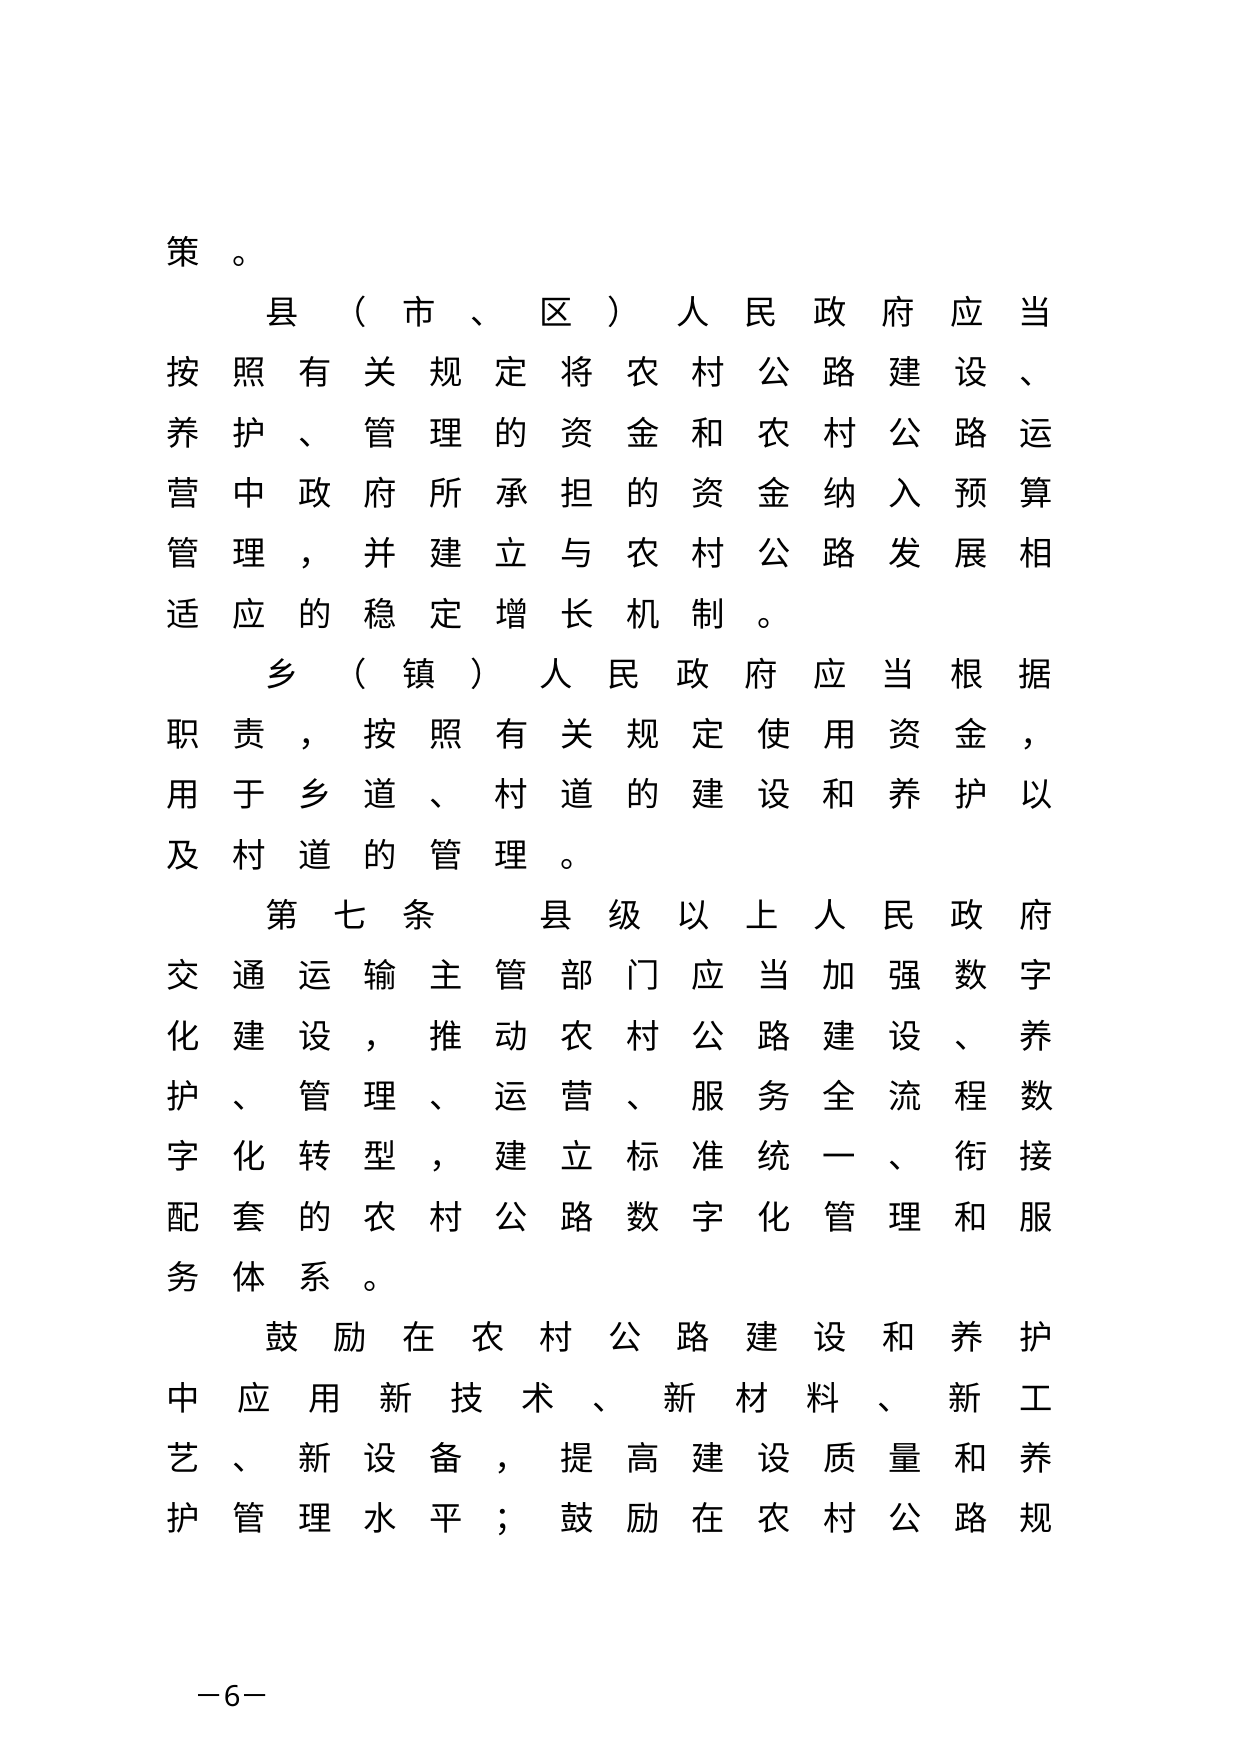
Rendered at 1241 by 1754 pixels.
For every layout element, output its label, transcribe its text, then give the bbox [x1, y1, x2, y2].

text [167, 1305, 1085, 1546]
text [167, 219, 1085, 280]
text 第七条 县级以上人民政府交通运输主管部门应当加强数字化建设，推动农村公路建设、养护、管理、运营、服务全流程数字化转型，建立标准统一、衔接配套的农村公路数字化管理和服务体系。 [167, 883, 1085, 1305]
text 县（市、区）人民政府应当按照有关规定将农村公路建设、养护、管理的资金和农村公路运营中政府所承担的资金纳入预算管理，并建立与农村公路发展相适应的稳定增长机制。 [167, 280, 1085, 642]
text 乡（镇）人民政府应当根据职责，按照有关规定使用资金，用于乡道、村道的建设和养护以及村道的管理。 [167, 642, 1085, 883]
